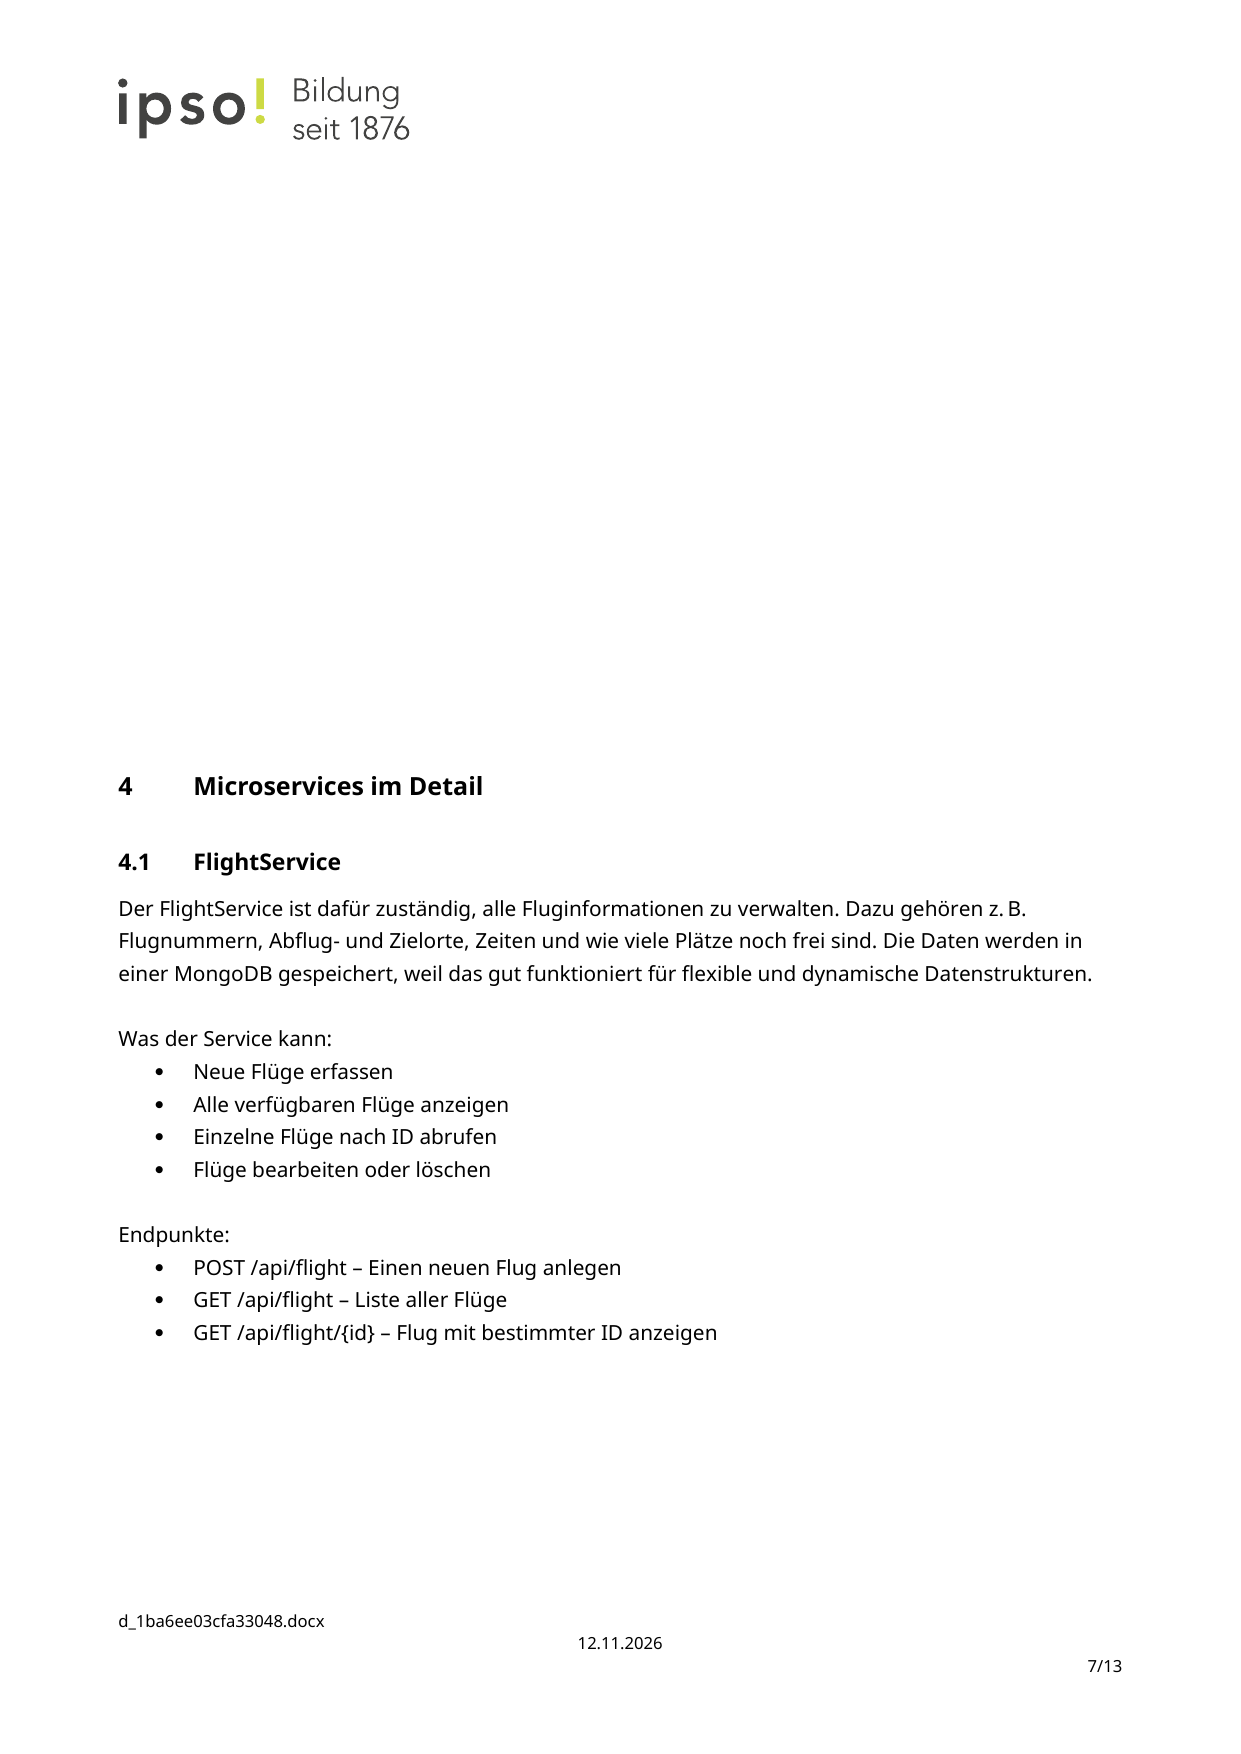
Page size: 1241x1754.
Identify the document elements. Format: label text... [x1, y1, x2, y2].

list POST /api/flight – Einen neuen Flug anlegen [156, 1253, 1122, 1281]
list Alle verfügbaren Flüge anzeigen [156, 1090, 1122, 1118]
subtitle FlightService [118, 846, 1122, 877]
subtitle Microservices im Detail [118, 769, 1122, 803]
list GET /api/flight – Liste aller Flüge [156, 1285, 1122, 1314]
text Der FlightService ist dafür zuständig, alle Fluginformationen zu verwalten. Dazu gehören z. B. Flugnummern, Abflug- und Zielorte, Zeiten und wie viele Plätze noch frei sind. Die Daten werden in einer MongoDB gespeichert, weil das gut funktioniert für flexible und dynamische Datenstrukturen. [118, 894, 1122, 988]
list Flüge bearbeiten oder löschen [156, 1155, 1122, 1183]
text Was der Service kann: [118, 1024, 1122, 1053]
text Endpunkte: [118, 1220, 1122, 1248]
list Einzelne Flüge nach ID abrufen [156, 1122, 1122, 1151]
list Neue Flüge erfassen [156, 1057, 1122, 1086]
list GET /api/flight/{id} – Flug mit bestimmter ID anzeigen [156, 1318, 1122, 1346]
